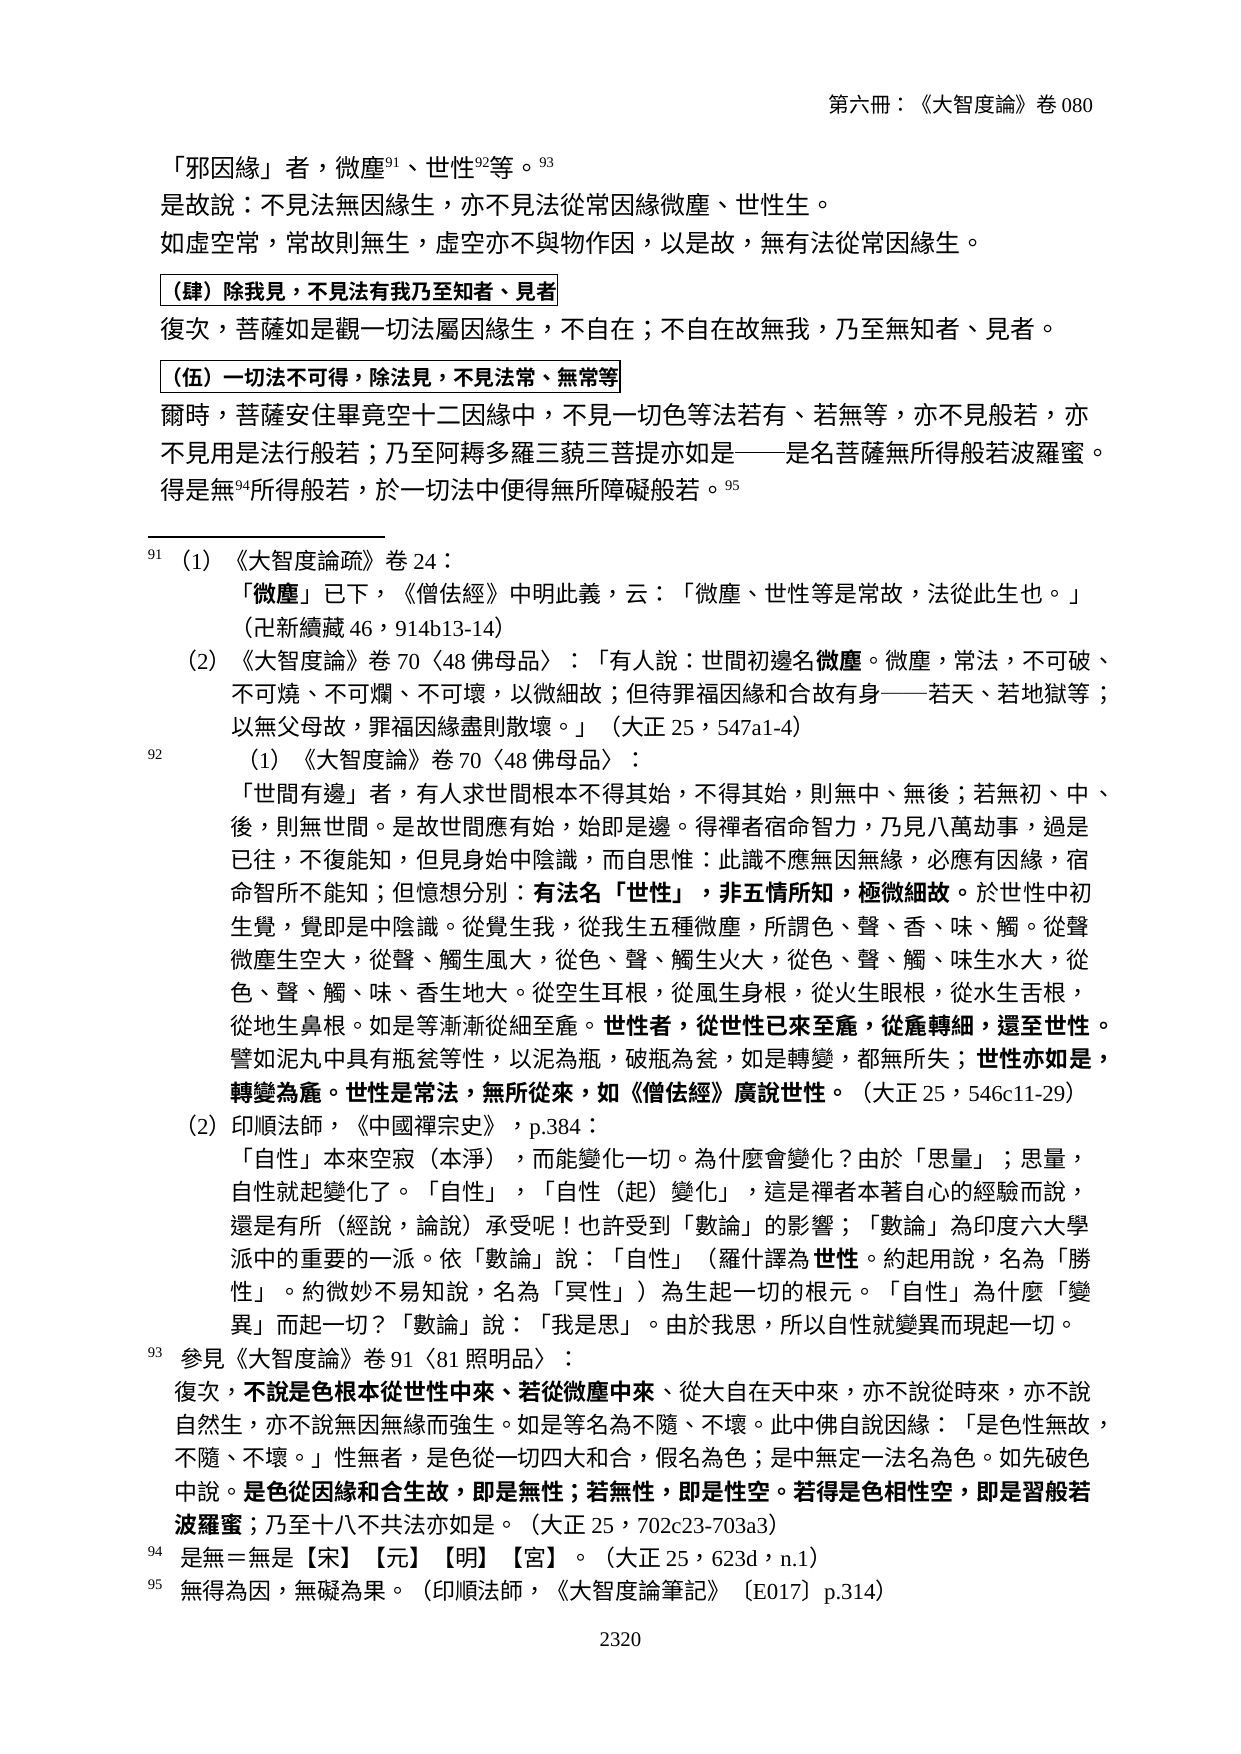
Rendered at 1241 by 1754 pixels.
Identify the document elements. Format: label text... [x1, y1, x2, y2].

text （肆）除我見，不見法有我乃至知者、見者 [160, 271, 1092, 309]
text （伍）一切法不可得，除法見，不見法常、無常等 [160, 358, 1092, 395]
text 是故說：不見法無因緣生，亦不見法從常因緣微塵、世性生。 [160, 185, 1092, 223]
text 「邪因緣」者，微塵、世性等。 [160, 148, 1092, 185]
text 爾時，菩薩安住畢竟空十二因緣中，不見一切色等法若有、若無等，亦不見般若，亦不見用是法行般若；乃至阿耨多羅三藐三菩提亦如是──是名菩薩無所得般若波羅蜜。 [160, 395, 1092, 470]
text 復次，菩薩如是觀一切法屬因緣生，不自在；不自在故無我，乃至無知者、見者。 [160, 309, 1092, 346]
text 得是無所得般若，於一切法中便得無所障礙般若。 [160, 470, 1092, 508]
text 如虛空常，常故則無生，虛空亦不與物作因，以是故，無有法從常因緣生。 [160, 223, 1092, 260]
